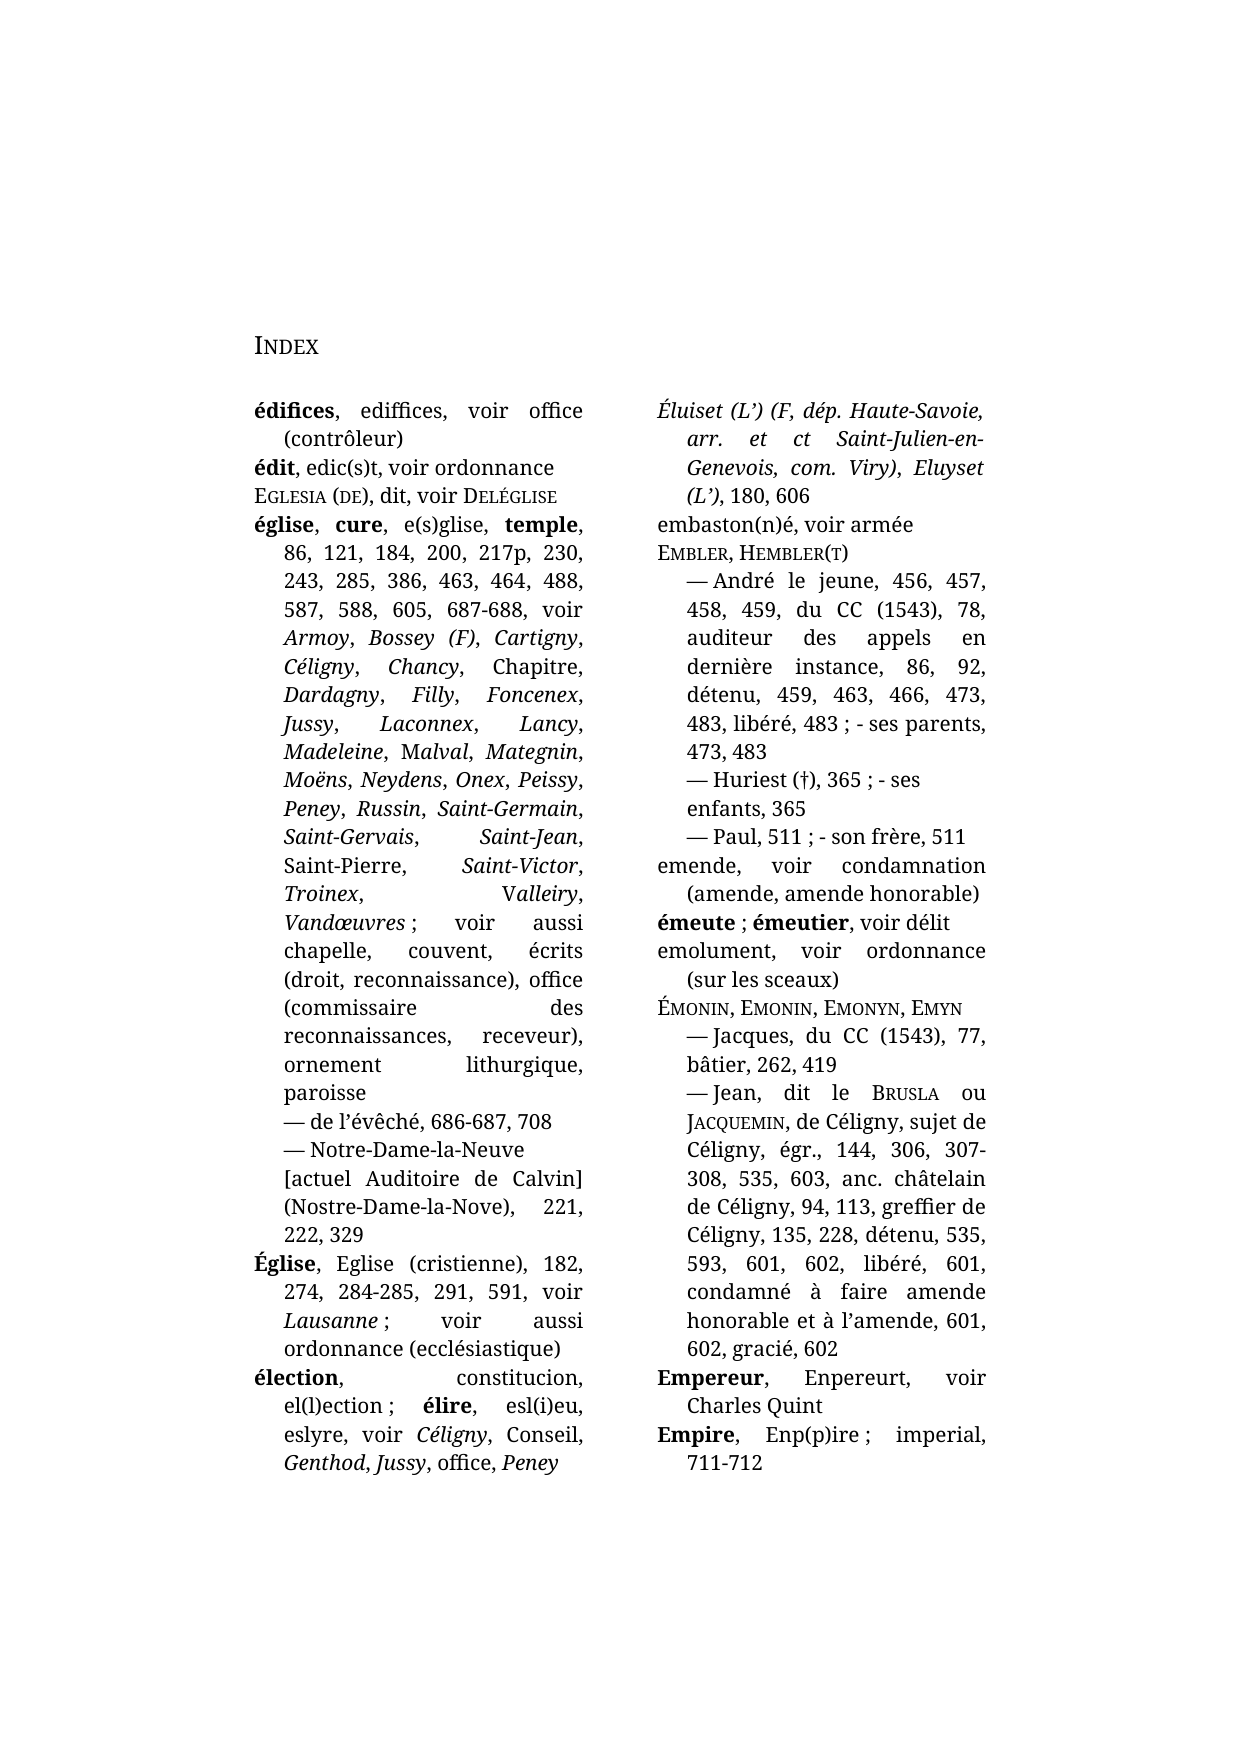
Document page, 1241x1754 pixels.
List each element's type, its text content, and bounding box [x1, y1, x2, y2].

text — Paul, 511 ; - son frère, 511 [687, 822, 986, 851]
text — Notre-Dame-la-Neuve [actuel Auditoire de Calvin] (Nostre-Dame-la-Nove), 221, 222, 329 [283, 1135, 583, 1249]
text Éluiset (L’) (F, dép. Haute-Savoie, arr. et ct Saint-Julien-en-Genevois, com. Viry), Eluyset (L’), 180, 606 [657, 396, 986, 510]
text — André le jeune, 456, 457, 458, 459, du CC (1543), 78, auditeur des appels en dernière instance, 86, 92, détenu, 459, 463, 466, 473, 483, libéré, 483 ; - ses parents, 473, 483 [687, 567, 986, 766]
text édit, edic(s)t, voir ordonnance [254, 453, 583, 481]
text emende, voir condamnation (amende, amende honorable) [657, 851, 986, 908]
text église, cure, e(s)glise, temple, 86, 121, 184, 200, 217p, 230, 243, 285, 386, 463, 464, 488, 587, 588, 605, 687-688, voir Armoy, Bossey (F), Cartigny, Céligny, Chancy, Chapitre, Dardagny, Filly, Foncenex, Jussy, Laconnex, Lancy, Madeleine, Malval, Mategnin, Moëns, Neydens, Onex, Peissy, Peney, Russin, Saint-Germain, Saint-Gervais, Saint-Jean, Saint-Pierre, Saint-Victor, Troinex, Valleiry, Vandœuvres ; voir aussi chapelle, couvent, écrits (droit, reconnaissance), office (commissaire des reconnaissances, receveur), ornement lithurgique, paroisse [254, 510, 583, 1107]
text Émonin, Emonin, Emonyn, Emyn [657, 993, 986, 1022]
text Embler, Hembler(t) [657, 538, 986, 567]
text édifices, ediffices, voir office (contrôleur) [254, 396, 583, 453]
text — Huriest (†), 365 ; - ses enfants, 365 [687, 766, 986, 822]
text Eglesia (de), dit, voir Deléglise [254, 481, 583, 510]
text élection, constitucion, el(l)ection ; élire, esl(i)eu, eslyre, voir Céligny, Conseil, Genthod, Jussy, office, Peney [254, 1363, 583, 1477]
text — Jacques, du CC (1543), 77, bâtier, 262, 419 [687, 1022, 986, 1078]
text émeute ; émeutier, voir délit [657, 908, 986, 936]
text Empereur, Enpereurt, voir Charles Quint [657, 1363, 986, 1420]
text Empire, Enp(p)ire ; imperial, 711-712 [657, 1420, 986, 1477]
text — de l’évêché, 686-687, 708 [283, 1107, 583, 1135]
text — Jean, dit le Brusla ou Jacquemin, de Céligny, sujet de Céligny, égr., 144, 306, 307-308, 535, 603, anc. châtelain de Céligny, 94, 113, greffier de Céligny, 135, 228, détenu, 535, 593, 601, 602, libéré, 601, condamné à faire amende honorable et à l’amende, 601, 602, gracié, 602 [687, 1078, 986, 1363]
text emolument, voir ordonnance (sur les sceaux) [657, 936, 986, 993]
text Église, Eglise (cristienne), 182, 274, 284-285, 291, 591, voir Lausanne ; voir aussi ordonnance (ecclésiastique) [254, 1249, 583, 1363]
text embaston(n)é, voir armée [657, 510, 986, 538]
